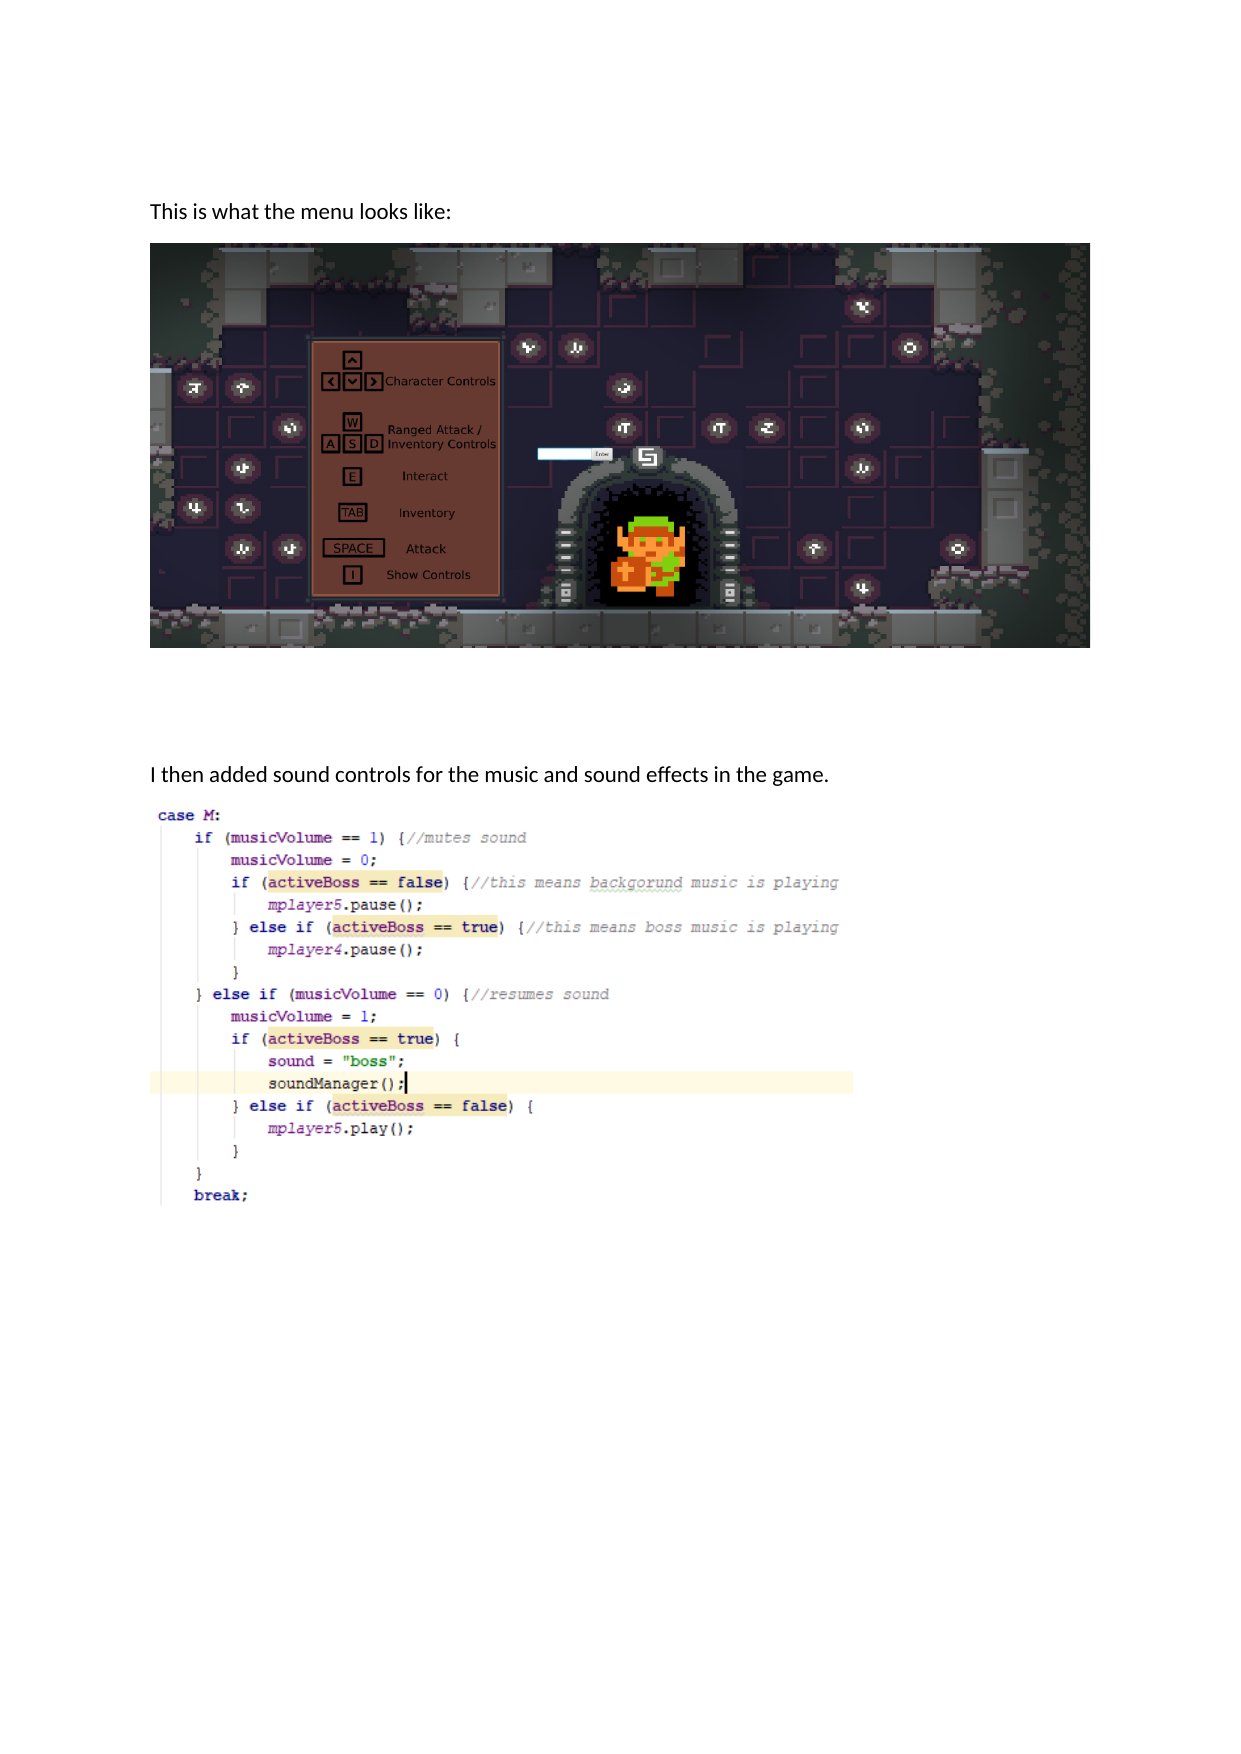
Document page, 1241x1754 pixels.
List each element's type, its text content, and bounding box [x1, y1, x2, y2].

text This is what the menu looks like: [150, 197, 1090, 225]
text I then added sound controls for the music and sound effects in the game. [150, 760, 1090, 788]
picture [150, 243, 1091, 648]
